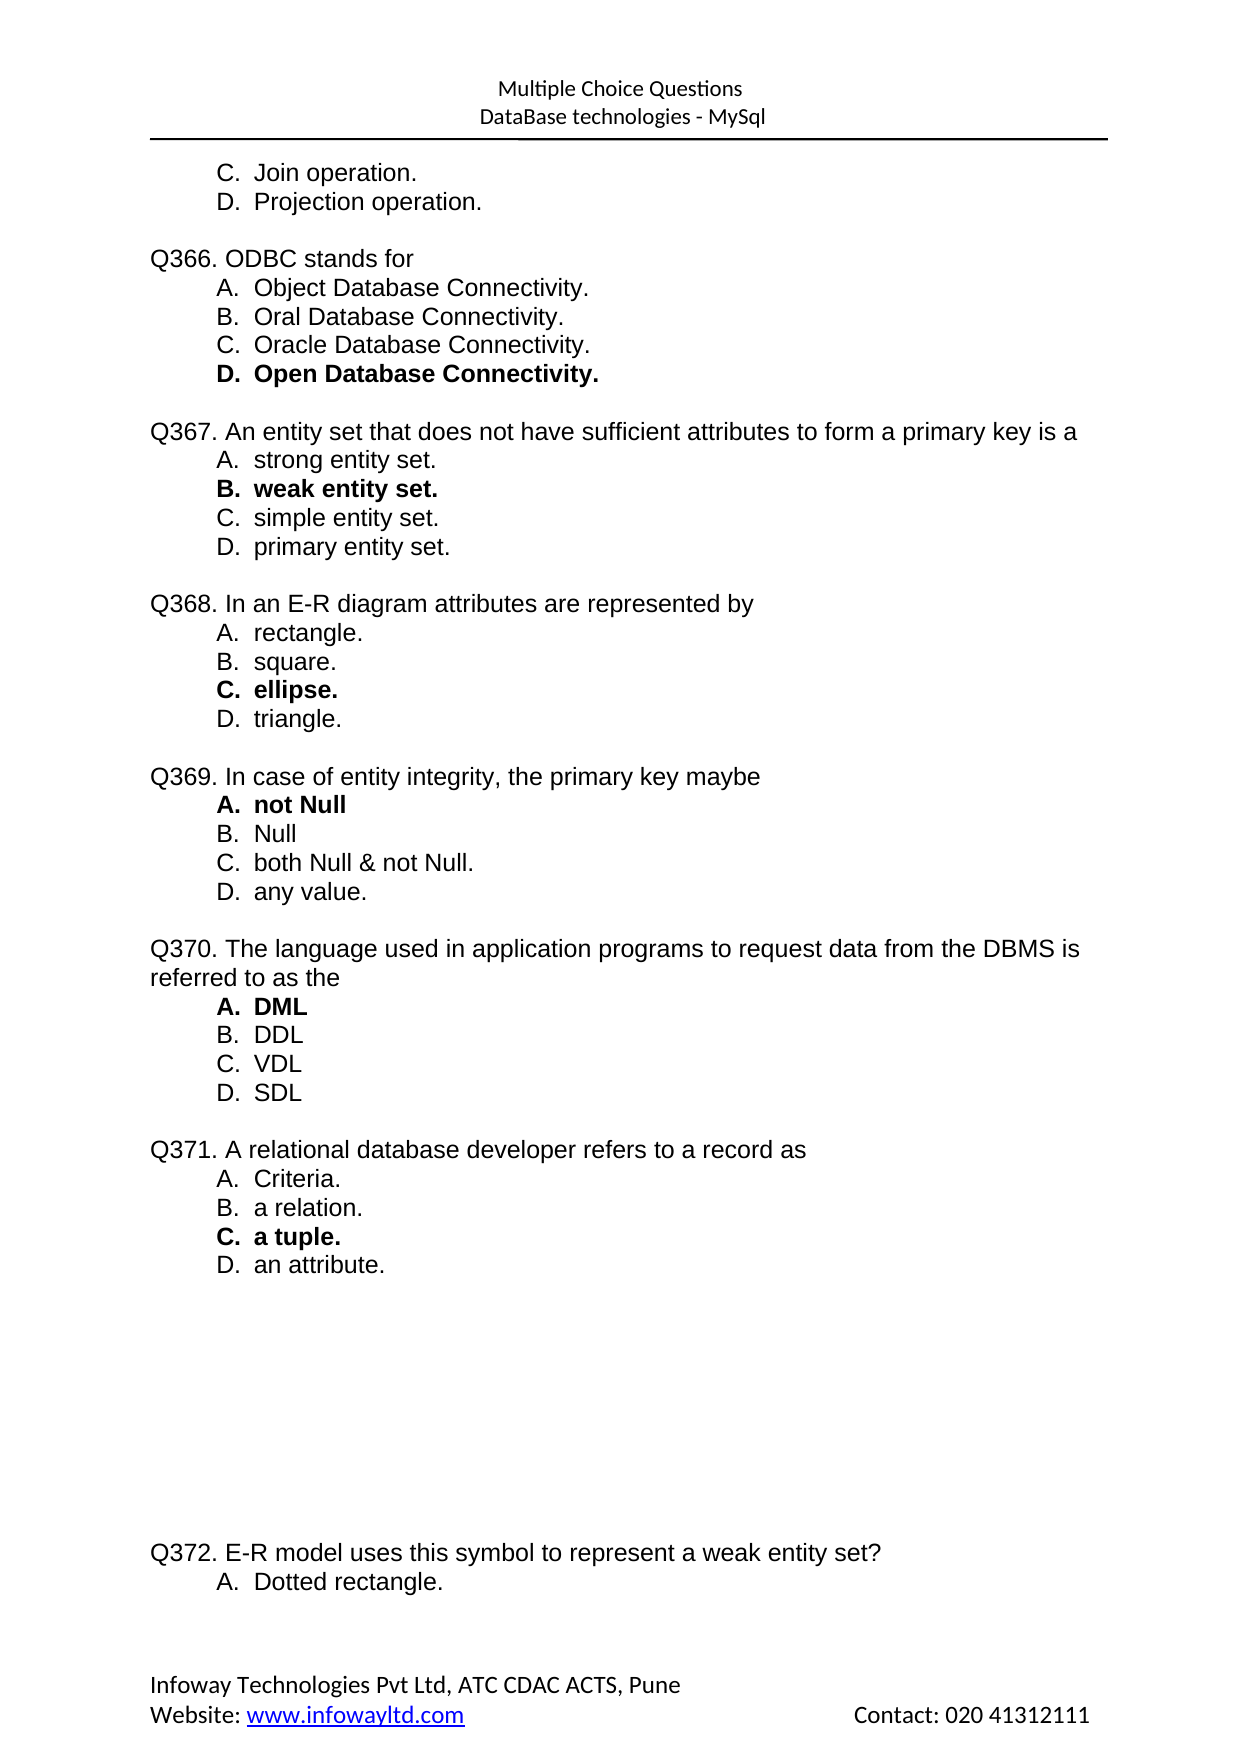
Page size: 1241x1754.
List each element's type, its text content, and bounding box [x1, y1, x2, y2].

list VDL [216, 1049, 1090, 1078]
list both Null & not Null. [216, 848, 1090, 877]
text Q370. The language used in application programs to request data from the DBMS is referred to as the [150, 934, 1090, 992]
list not Null [216, 790, 1090, 819]
list ellipse. [216, 675, 1090, 704]
text Q368. In an E-R diagram attributes are represented by [150, 589, 1090, 618]
list an attribute. [216, 1250, 1090, 1279]
list any value. [216, 877, 1090, 905]
list primary entity set. [216, 532, 1090, 560]
list simple entity set. [216, 503, 1090, 532]
text Q367. An entity set that does not have sufficient attributes to form a primary key is a [150, 417, 1090, 445]
text Q366. ODBC stands for [150, 244, 1090, 273]
list Dotted rectangle. [216, 1567, 1090, 1595]
list Open Database Connectivity. [216, 359, 1090, 388]
text Q369. In case of entity integrity, the primary key maybe [150, 762, 1090, 790]
list strong entity set. [216, 445, 1090, 474]
list DML [216, 992, 1090, 1020]
list Object Database Connectivity. [216, 273, 1090, 302]
list triangle. [216, 704, 1090, 733]
list rectangle. [216, 618, 1090, 647]
list Oracle Database Connectivity. [216, 330, 1090, 359]
list weak entity set. [216, 474, 1090, 503]
list SDL [216, 1078, 1090, 1107]
list Null [216, 819, 1090, 848]
list square. [216, 647, 1090, 675]
text Q371. A relational database developer refers to a record as [150, 1135, 1090, 1164]
list Oral Database Connectivity. [216, 302, 1090, 330]
text Q372. E-R model uses this symbol to represent a weak entity set? [150, 1538, 1090, 1567]
list a relation. [216, 1193, 1090, 1222]
list Join operation. [216, 158, 1090, 187]
list DDL [216, 1020, 1090, 1049]
list Criteria. [216, 1164, 1090, 1193]
list Projection operation. [216, 187, 1090, 215]
list a tuple. [216, 1222, 1090, 1250]
